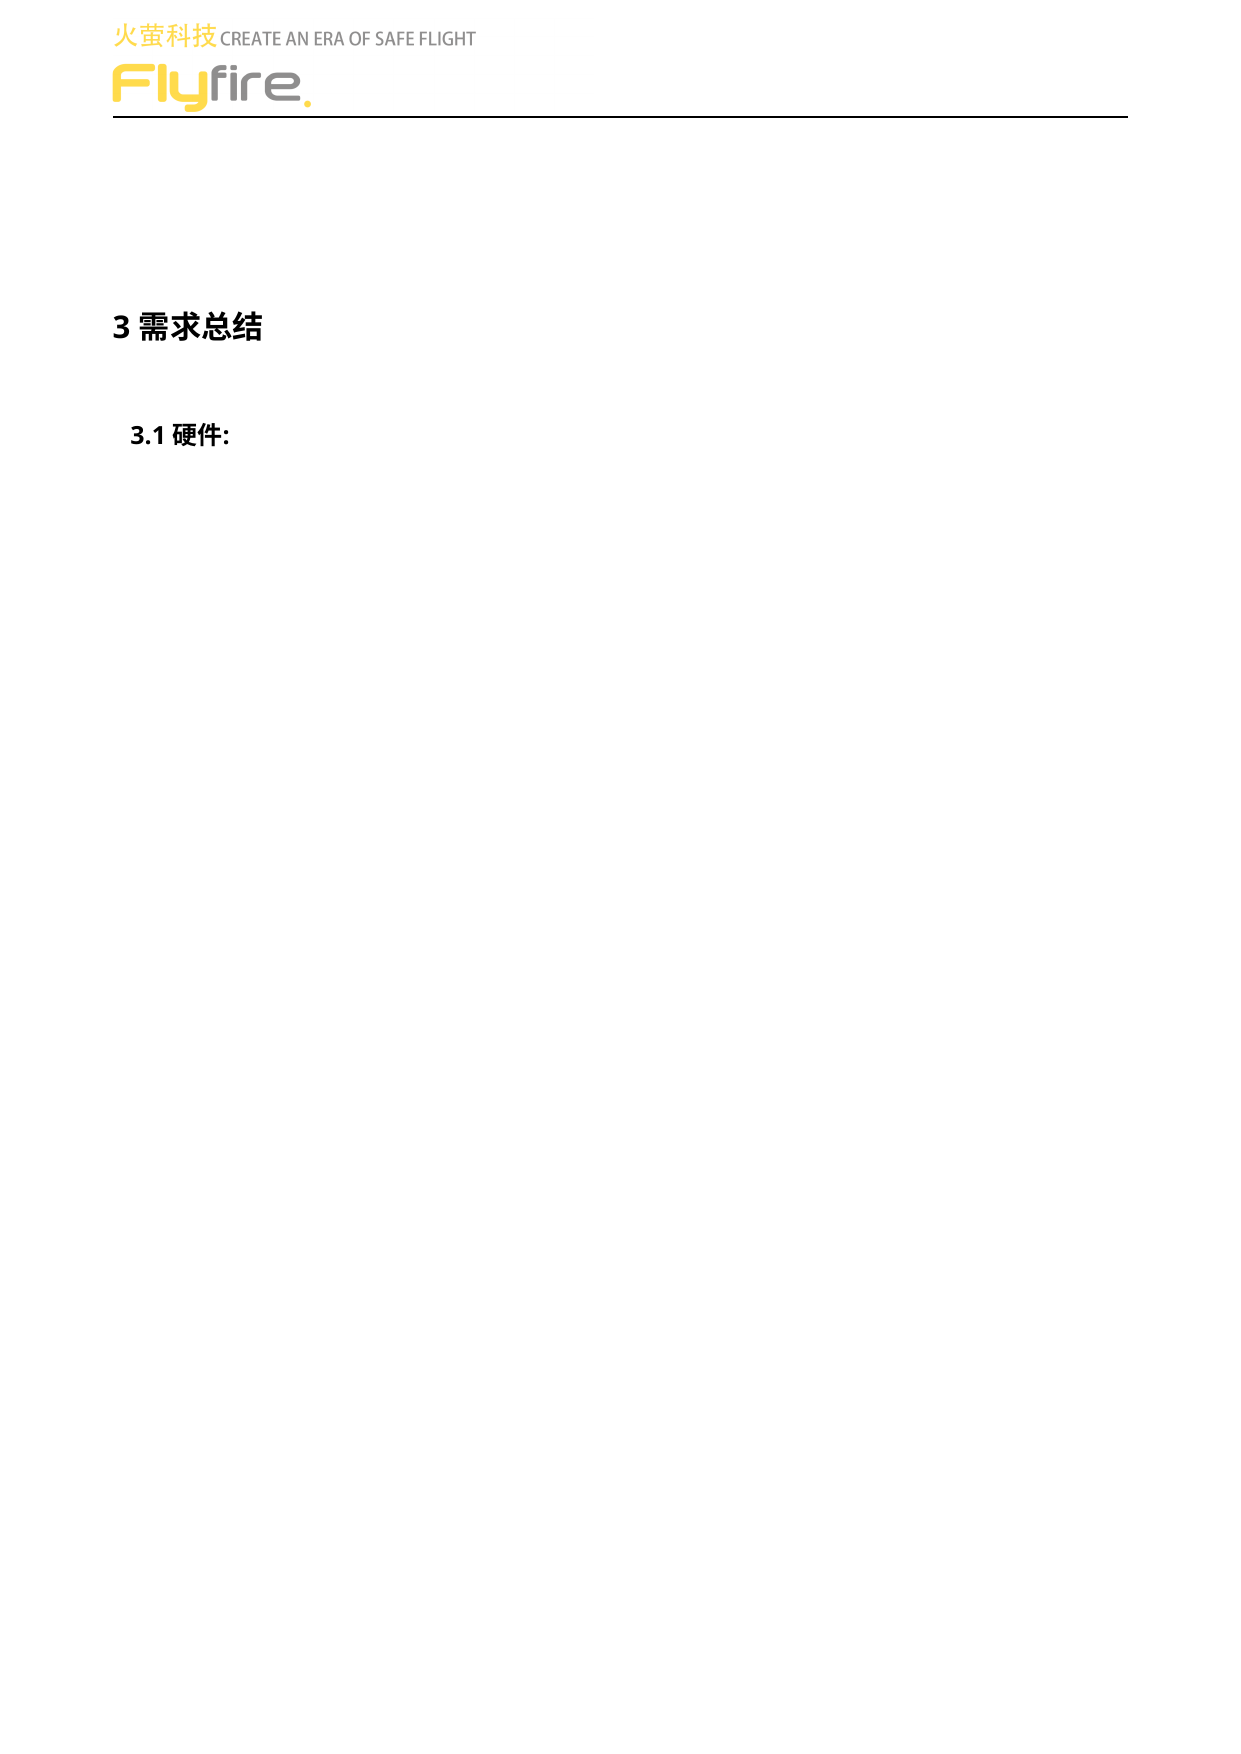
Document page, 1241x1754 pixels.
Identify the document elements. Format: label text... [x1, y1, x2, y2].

subtitle 硬件: [130, 401, 1128, 466]
subtitle 需求总结 [112, 292, 1128, 357]
picture [112, 18, 595, 112]
